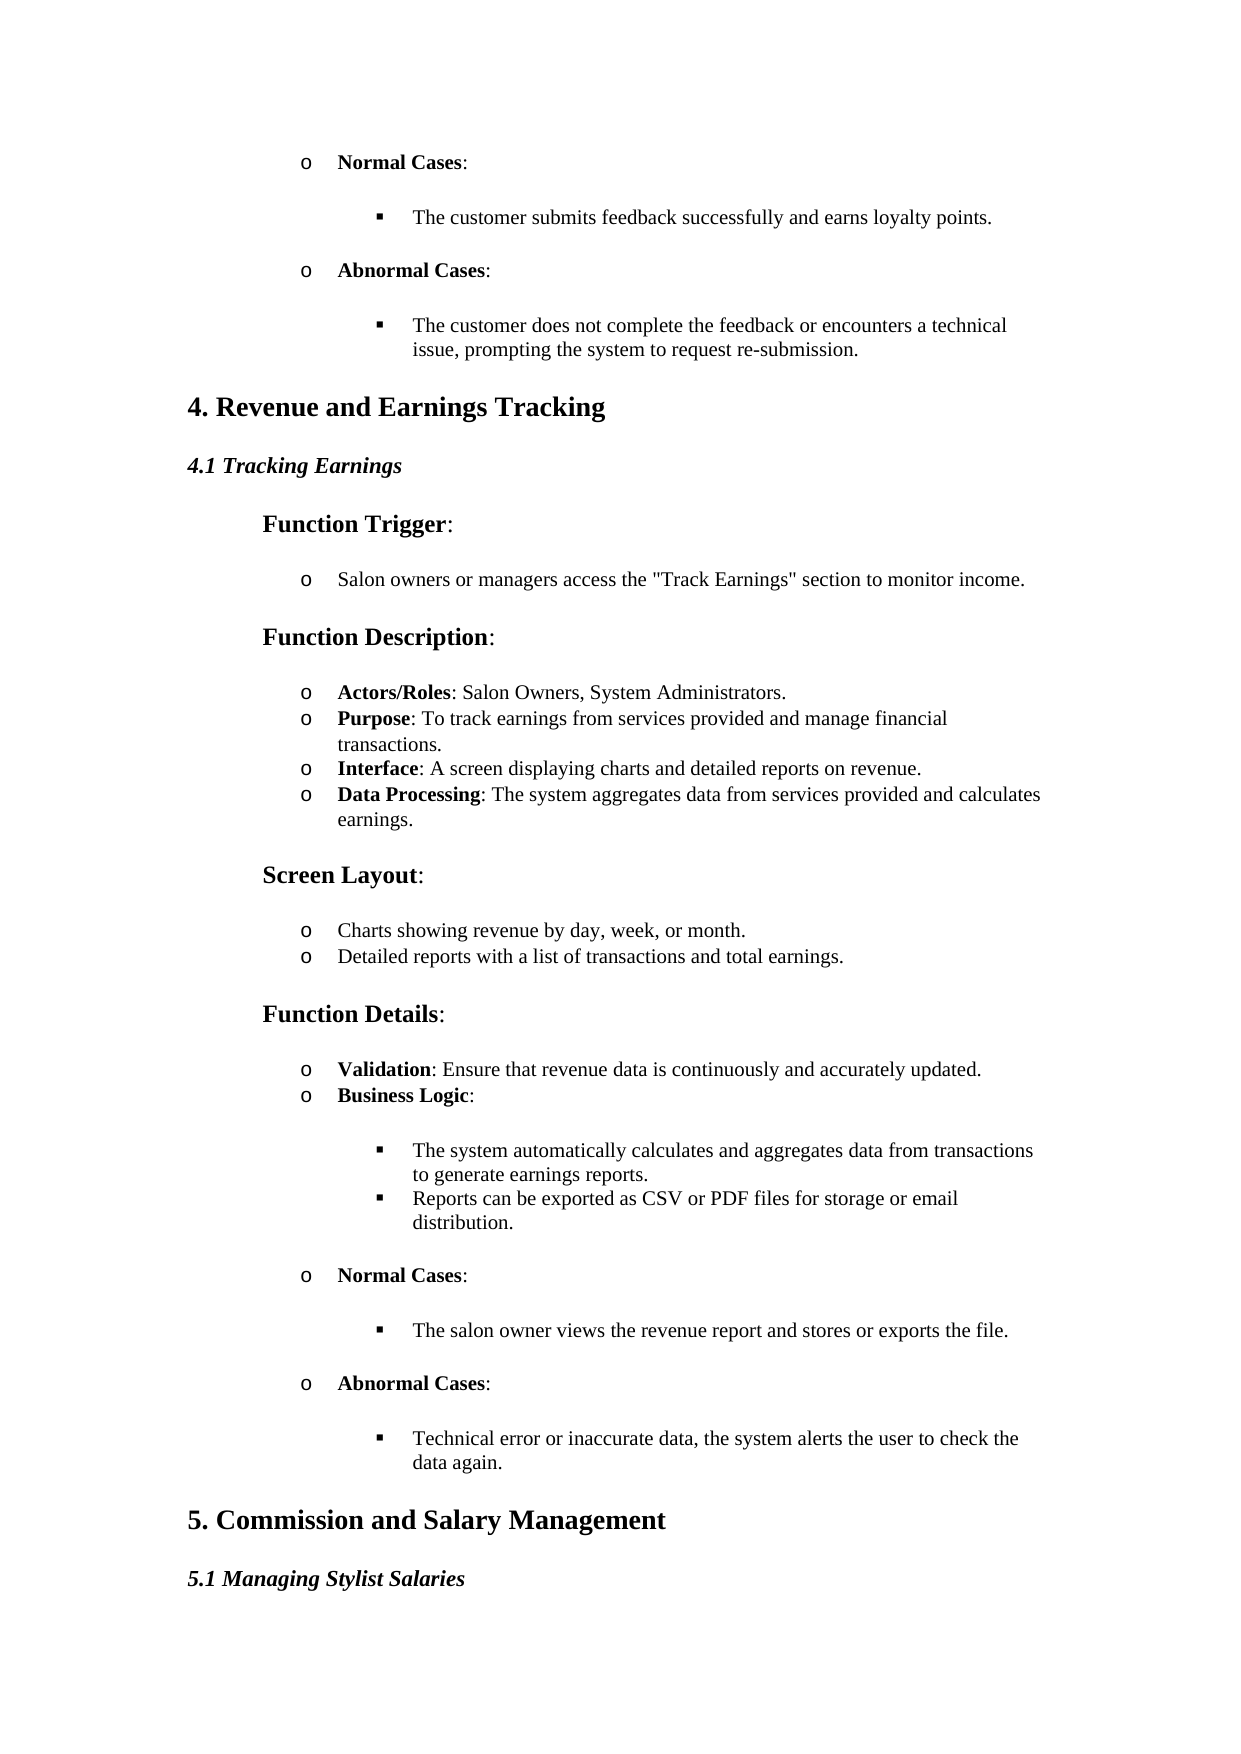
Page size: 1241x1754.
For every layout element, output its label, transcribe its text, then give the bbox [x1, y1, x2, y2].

subtitle 4. Revenue and Earnings Tracking [187, 390, 1053, 423]
list The customer does not complete the feedback or encounters a technical issue, prompting the system to request re-submission. [375, 313, 1053, 361]
subtitle 5.1 Managing Stylist Salaries [187, 1565, 1053, 1591]
subtitle 4.1 Tracking Earnings [187, 452, 1053, 478]
text Function Trigger: [262, 509, 1053, 538]
list Reports can be exported as CSV or PDF files for storage or email distribution. [375, 1186, 1053, 1234]
list Interface: A screen displaying charts and detailed reports on revenue. [300, 756, 1053, 781]
list Normal Cases: [300, 150, 1053, 176]
list Data Processing: The system aggregates data from services provided and calculates earnings. [300, 781, 1053, 831]
list Validation: Ensure that revenue data is continuously and accurately updated. [300, 1057, 1053, 1083]
list The customer submits feedback successfully and earns loyalty points. [375, 205, 1053, 229]
subtitle 5. Commission and Salary Management [187, 1503, 1053, 1536]
list Salon owners or managers access the "Track Earnings" section to monitor income. [300, 567, 1053, 593]
list The salon owner views the revenue report and stores or exports the file. [375, 1318, 1053, 1342]
list Detailed reports with a list of transactions and total earnings. [300, 944, 1053, 970]
text Function Description: [262, 622, 1053, 651]
text Function Details: [262, 999, 1053, 1028]
list Purpose: To track earnings from services provided and manage financial transactions. [300, 706, 1053, 756]
list Actors/Roles: Salon Owners, System Administrators. [300, 680, 1053, 706]
list Normal Cases: [300, 1263, 1053, 1289]
list Technical error or inaccurate data, the system alerts the user to check the data again. [375, 1426, 1053, 1474]
list Charts showing revenue by day, week, or month. [300, 918, 1053, 944]
list Business Logic: [300, 1083, 1053, 1108]
list Abnormal Cases: [300, 258, 1053, 284]
list Abnormal Cases: [300, 1371, 1053, 1397]
list The system automatically calculates and aggregates data from transactions to generate earnings reports. [375, 1137, 1053, 1186]
text Screen Layout: [262, 860, 1053, 889]
